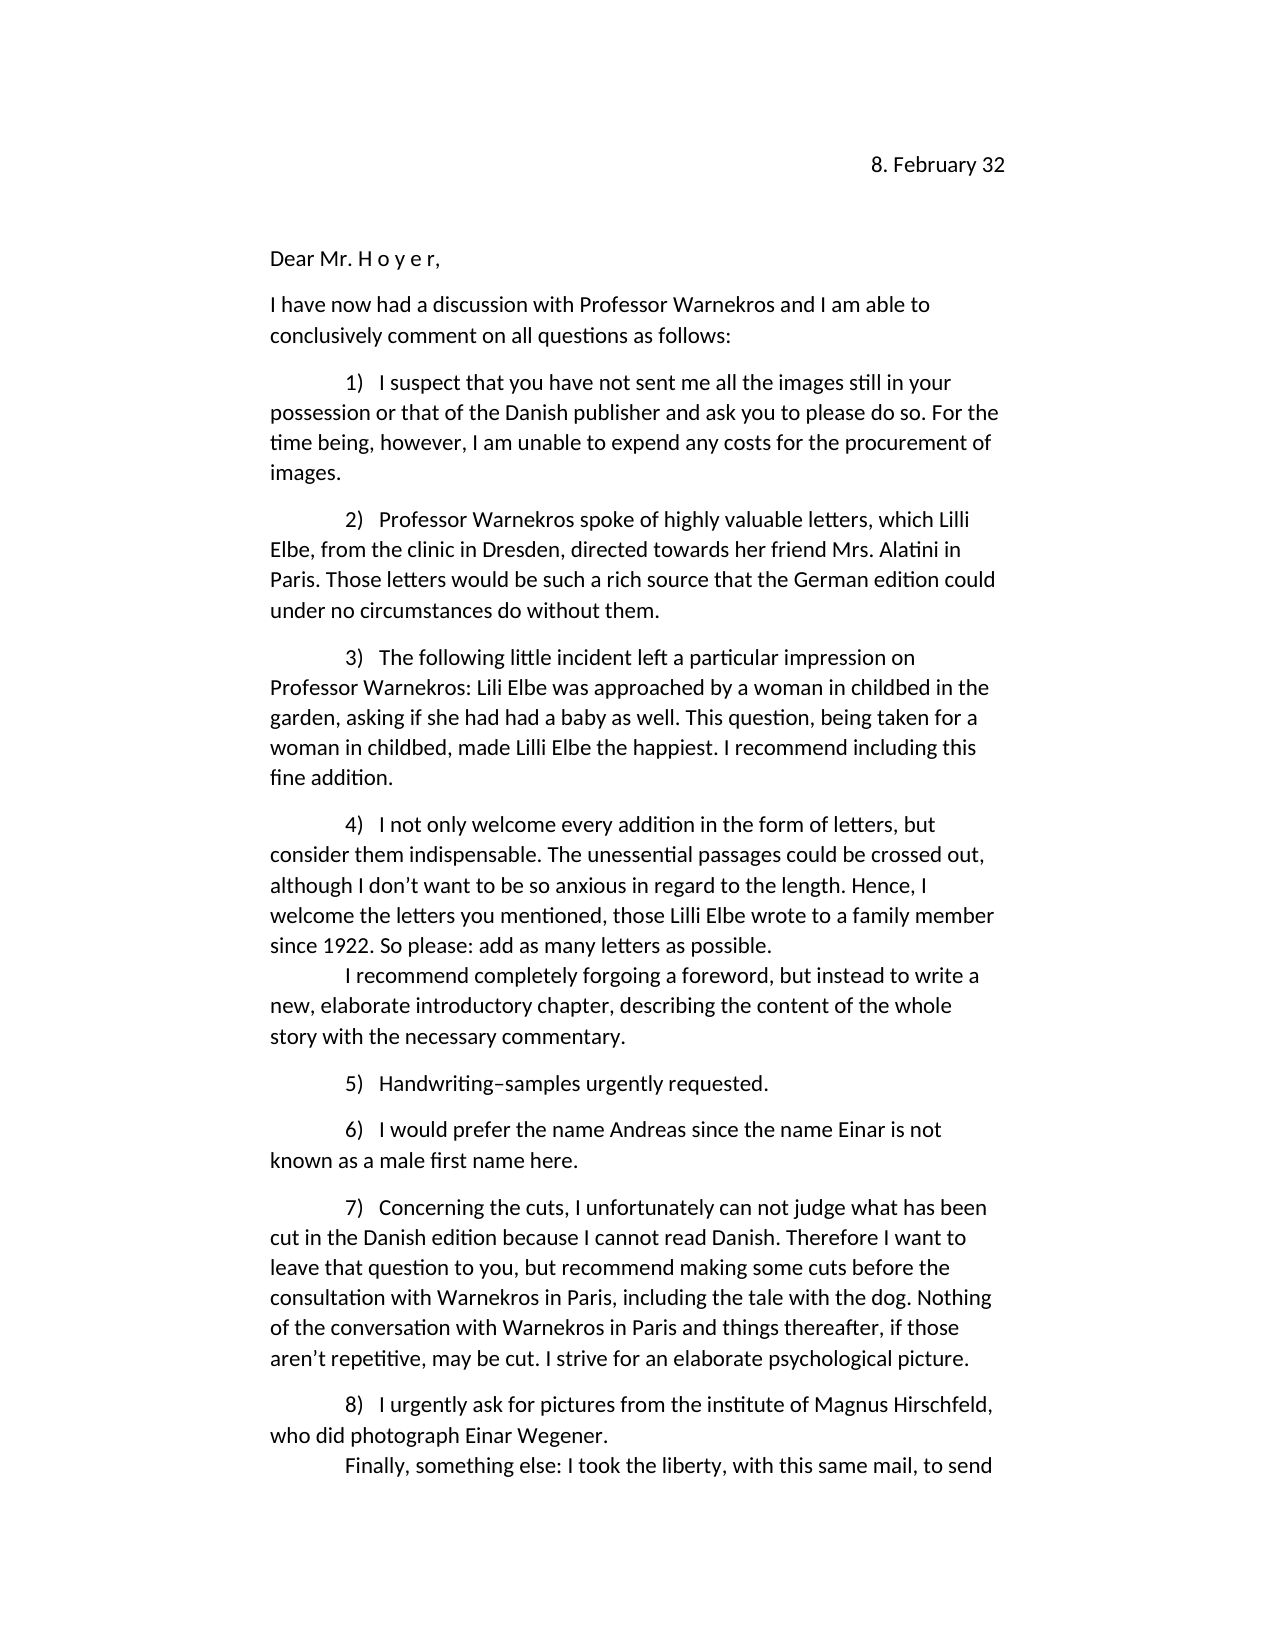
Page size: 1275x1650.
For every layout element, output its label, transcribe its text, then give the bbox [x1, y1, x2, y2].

text 7) Concerning the cuts, I unfortunately can not judge what has been cut in the Danish edition because I cannot read Danish. Therefore I want to leave that question to you, but recommend making some cuts before the consultation with Warnekros in Paris, including the tale with the dog. Nothing of the conversation with Warnekros in Paris and things thereafter, if those aren’t repetitive, may be cut. I strive for an elaborate psychological picture. [270, 1193, 1005, 1372]
text 8. February 32 [270, 150, 1005, 178]
text Dear Mr. H o y e r, [270, 244, 1005, 272]
text 2) Professor Warnekros spoke of highly valuable letters, which Lilli Elbe, from the clinic in Dresden, directed towards her friend Mrs. Alatini in Paris. Those letters would be such a rich source that the German edition could under no circumstances do without them. [270, 505, 1005, 624]
text I have now had a discussion with Professor Warnekros and I am able to conclusively comment on all questions as follows: [270, 291, 1005, 349]
text 5) Handwriting–samples urgently requested. [270, 1069, 1005, 1097]
text 4) I not only welcome every addition in the form of letters, but consider them indispensable. The unessential passages could be crossed out, although I don’t want to be so anxious in regard to the length. Hence, I welcome the letters you mentioned, those Lilli Elbe wrote to a family member since 1922. So please: add as many letters as possible. I recommend completely forgoing a foreword, but instead to write a new, elaborate introductory chapter, describing the content of the whole story with the necessary commentary. [270, 810, 1005, 1050]
text 1) I suspect that you have not sent me all the images still in your possession or that of the Danish publisher and ask you to please do so. For the time being, however, I am unable to expend any costs for the procurement of images. [270, 368, 1005, 486]
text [270, 1391, 1005, 1479]
text 3) The following little incident left a particular impression on Professor Warnekros: Lili Elbe was approached by a woman in childbed in the garden, asking if she had had a baby as well. This question, being taken for a woman in childbed, made Lilli Elbe the happiest. I recommend including this fine addition. [270, 643, 1005, 792]
text 6) I would prefer the name Andreas since the name Einar is not known as a male first name here. [270, 1116, 1005, 1174]
